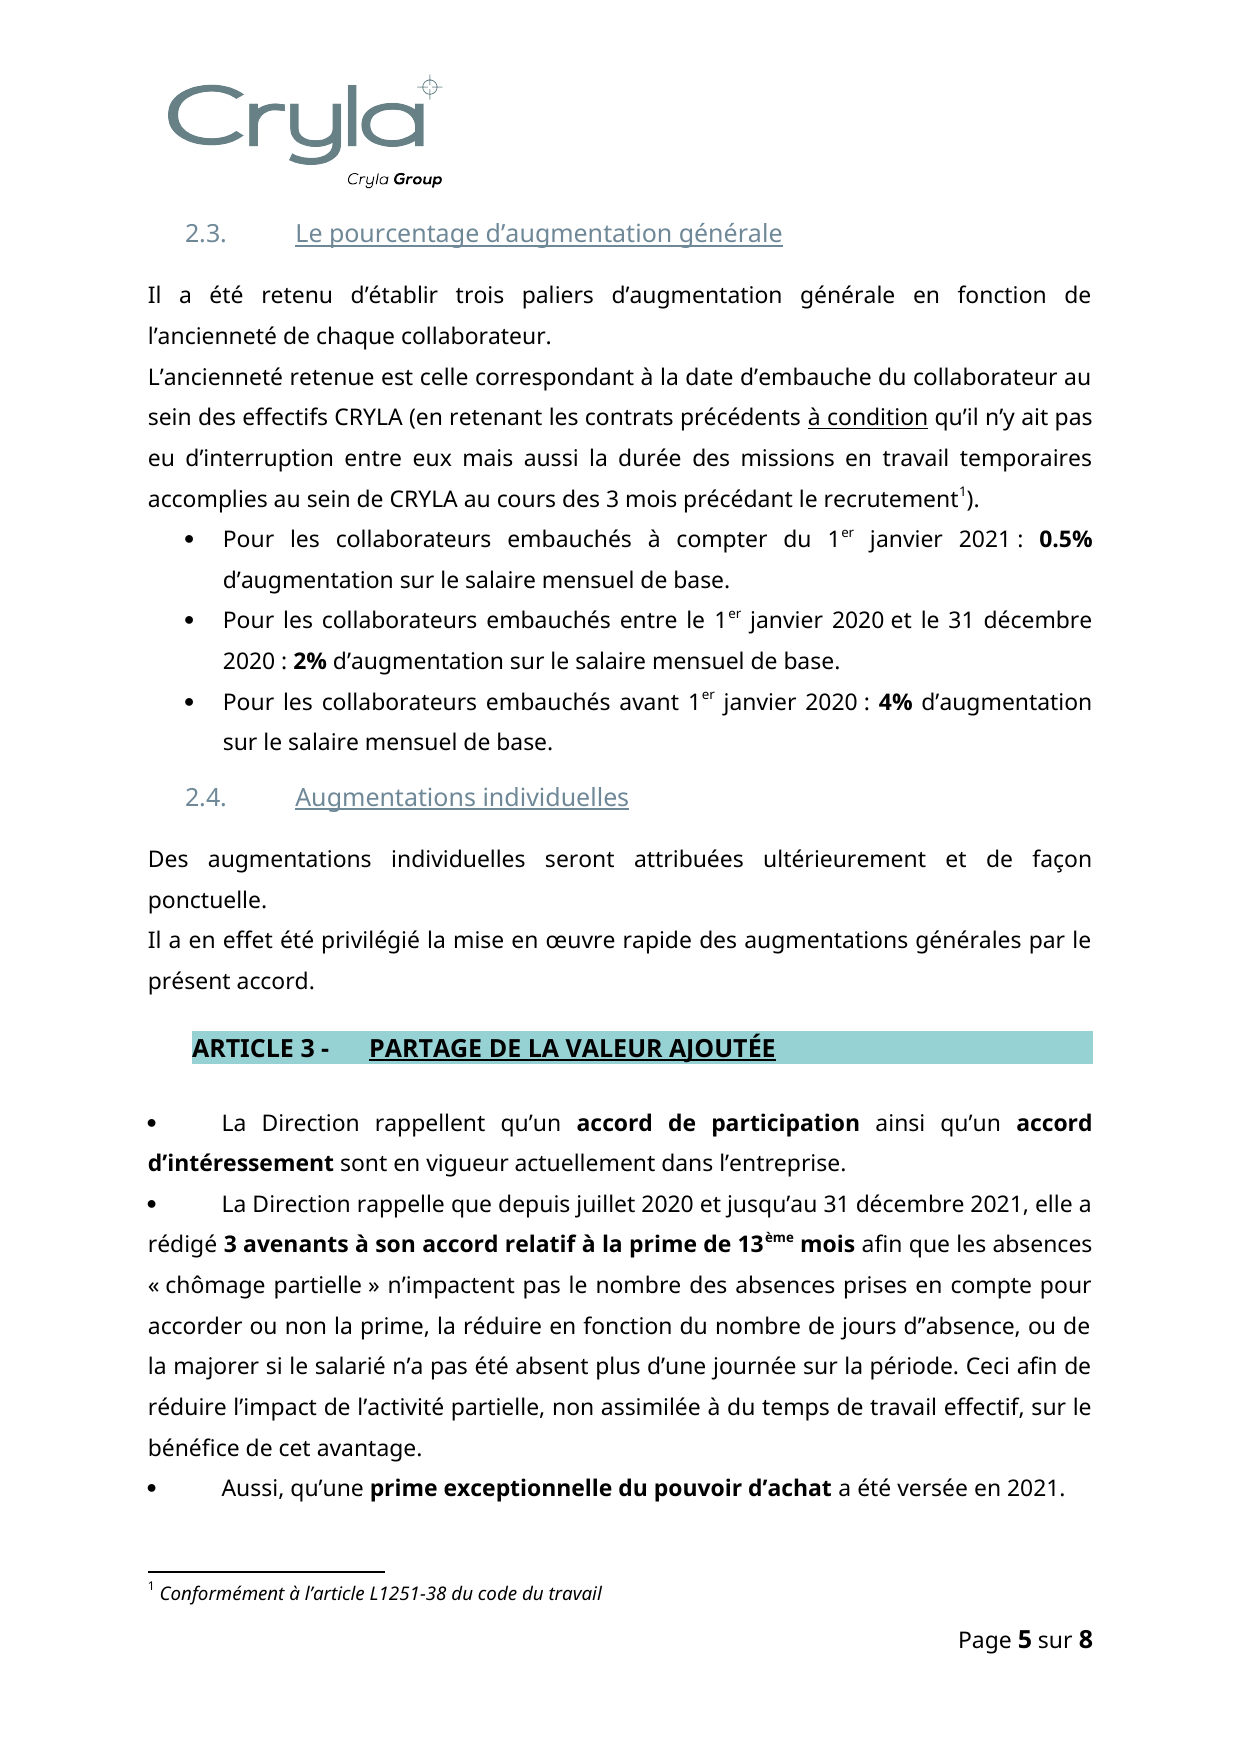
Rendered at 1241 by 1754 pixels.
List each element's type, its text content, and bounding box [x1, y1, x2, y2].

text Il a été retenu d’établir trois paliers d’augmentation générale en fonction de l’ancienneté de chaque collaborateur. [148, 279, 1093, 351]
subtitle Augmentations individuelles [185, 779, 1093, 813]
picture [147, 73, 463, 216]
list Pour les collaborateurs embauchés à compter du 1er janvier 2021 : 0.5% d’augmentation sur le salaire mensuel de base. [185, 523, 1093, 595]
text Des augmentations individuelles seront attribuées ultérieurement et de façon ponctuelle. [148, 843, 1093, 915]
list Pour les collaborateurs embauchés entre le 1er janvier 2020 et le 31 décembre 2020 : 2% d’augmentation sur le salaire mensuel de base. [185, 604, 1093, 676]
text L’ancienneté retenue est celle correspondant à la date d’embauche du collaborateur au sein des effectifs CRYLA (en retenant les contrats précédents à condition qu’il n’y ait pas eu d’interruption entre eux mais aussi la durée des missions en travail temporaires accomplies au sein de CRYLA au cours des 3 mois précédant le recrutement). [148, 361, 1093, 514]
text Il a en effet été privilégié la mise en œuvre rapide des augmentations générales par le présent accord. [148, 924, 1093, 996]
list Aussi, qu’une prime exceptionnelle du pouvoir d’achat a été versée en 2021. [148, 1472, 1093, 1503]
list La Direction rappellent qu’un accord de participation ainsi qu’un accord d’intéressement sont en vigueur actuellement dans l’entreprise. [148, 1107, 1093, 1178]
subtitle Le pourcentage d’augmentation générale [185, 216, 1093, 250]
list La Direction rappelle que depuis juillet 2020 et jusqu’au 31 décembre 2021, elle a rédigé 3 avenants à son accord relatif à la prime de 13ème mois afin que les absences « chômage partielle » n’impactent pas le nombre des absences prises en compte pour accorder ou non la prime, la réduire en fonction du nombre de jours d’’absence, ou de la majorer si le salarié n’a pas été absent plus d’une journée sur la période. Ceci afin de réduire l’impact de l’activité partielle, non assimilée à du temps de travail effectif, sur le bénéfice de cet avantage. [148, 1188, 1093, 1463]
subtitle Partage de la valeur ajoutée [192, 1031, 1093, 1064]
list Pour les collaborateurs embauchés avant 1er janvier 2020 : 4% d’augmentation sur le salaire mensuel de base. [185, 686, 1093, 758]
